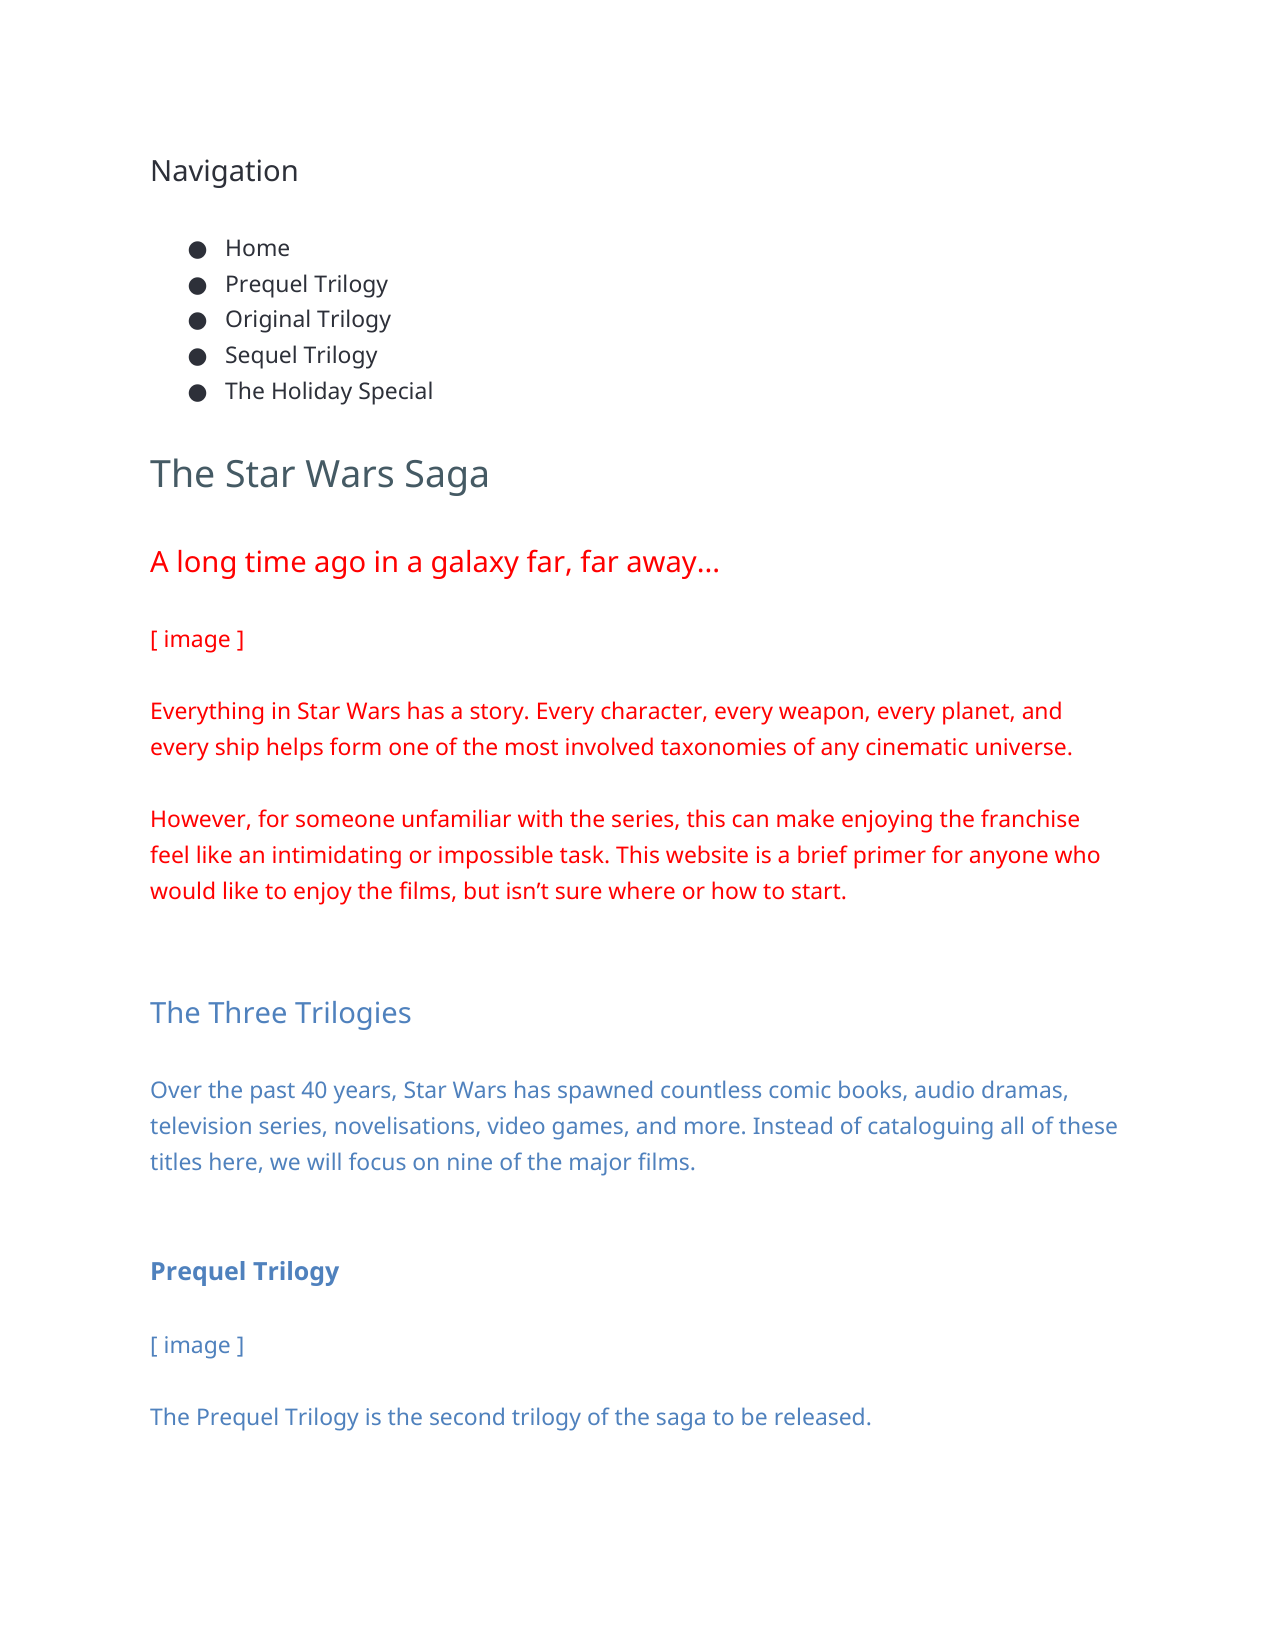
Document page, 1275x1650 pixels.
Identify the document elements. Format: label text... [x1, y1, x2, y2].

subtitle Prequel Trilogy [150, 1254, 1125, 1288]
text Everything in Star Wars has a story. Every character, every weapon, every planet, and every ship helps form one of the most involved taxonomies of any cinematic universe. [150, 695, 1125, 762]
subtitle Navigation [150, 150, 1125, 190]
list Prequel Trilogy [187, 267, 1125, 299]
text [ image ] [150, 1329, 1125, 1360]
text [ image ] [150, 623, 1125, 654]
subtitle The Star Wars Saga [150, 447, 1125, 498]
text Over the past 40 years, Star Wars has spawned countless comic books, audio dramas, television series, novelisations, video games, and more. Instead of cataloguing all of these titles here, we will focus on nine of the major films. [150, 1074, 1125, 1177]
text However, for someone unfamiliar with the series, this can make enjoying the franchise feel like an intimidating or impossible task. This website is a brief primer for anyone who would like to enjoy the films, but isn’t sure where or how to start. [150, 803, 1125, 906]
text The Prequel Trilogy is the second trilogy of the saga to be released. [150, 1401, 1125, 1432]
list Home [187, 232, 1125, 263]
list Original Trilogy [187, 303, 1125, 335]
subtitle The Three Trilogies [150, 992, 1125, 1032]
subtitle A long time ago in a galaxy far, far away... [150, 542, 1125, 581]
list The Holiday Special [187, 375, 1125, 407]
list Sequel Trilogy [187, 339, 1125, 371]
